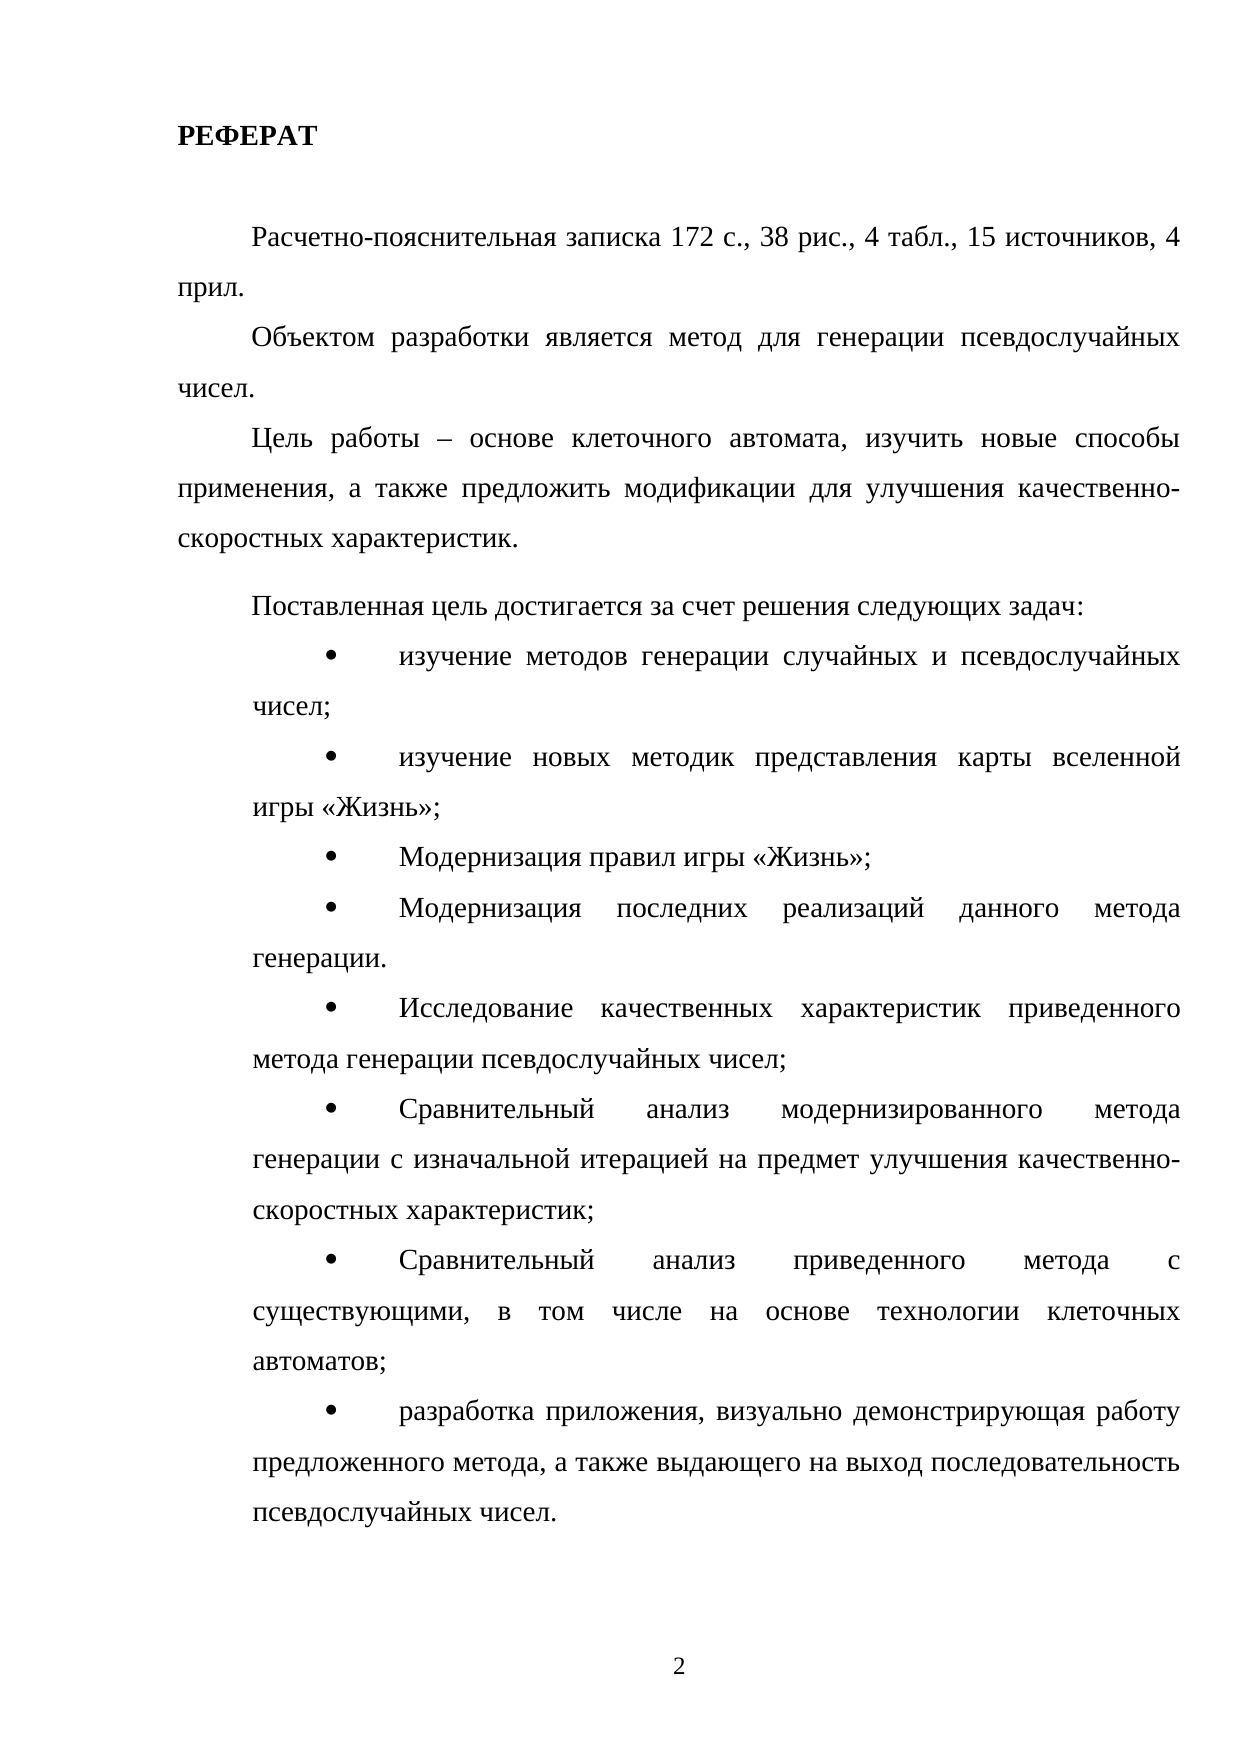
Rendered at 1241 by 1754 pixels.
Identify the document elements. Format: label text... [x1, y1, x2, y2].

text Расчетно-пояснительная записка 172 с., 38 рис., 4 табл., 15 источников, 4 прил. [177, 219, 1181, 303]
list Сравнительный анализ приведенного метода с существующими, в том числе на основе технологии клеточных автоматов; [252, 1242, 1181, 1377]
text Объектом разработки является метод для генерации псевдослучайных чисел. [177, 319, 1181, 403]
text Поставленная цель достигается за счет решения следующих задач: [177, 588, 1181, 621]
list Исследование качественных характеристик приведенного метода генерации псевдослучайных чисел; [252, 991, 1181, 1074]
text Цель работы – основе клеточного автомата, изучить новые способы применения, а также предложить модификации для улучшения качественно-скоростных характеристик. [177, 420, 1181, 554]
list разработка приложения, визуально демонстрирующая работу предложенного метода, а также выдающего на выход последовательность псевдослучайных чисел. [252, 1393, 1181, 1528]
subtitle РЕФЕРАТ [177, 118, 1181, 152]
list изучение методов генерации случайных и псевдослучайных чисел; [252, 638, 1181, 722]
list Сравнительный анализ модернизированного метода генерации с изначальной итерацией на предмет улучшения качественно-скоростных характеристик; [252, 1091, 1181, 1226]
list изучение новых методик представления карты вселенной игры «Жизнь»; [252, 739, 1181, 823]
list Модернизация правил игры «Жизнь»; [252, 839, 1181, 873]
list Модернизация последних реализаций данного метода генерации. [252, 890, 1181, 974]
